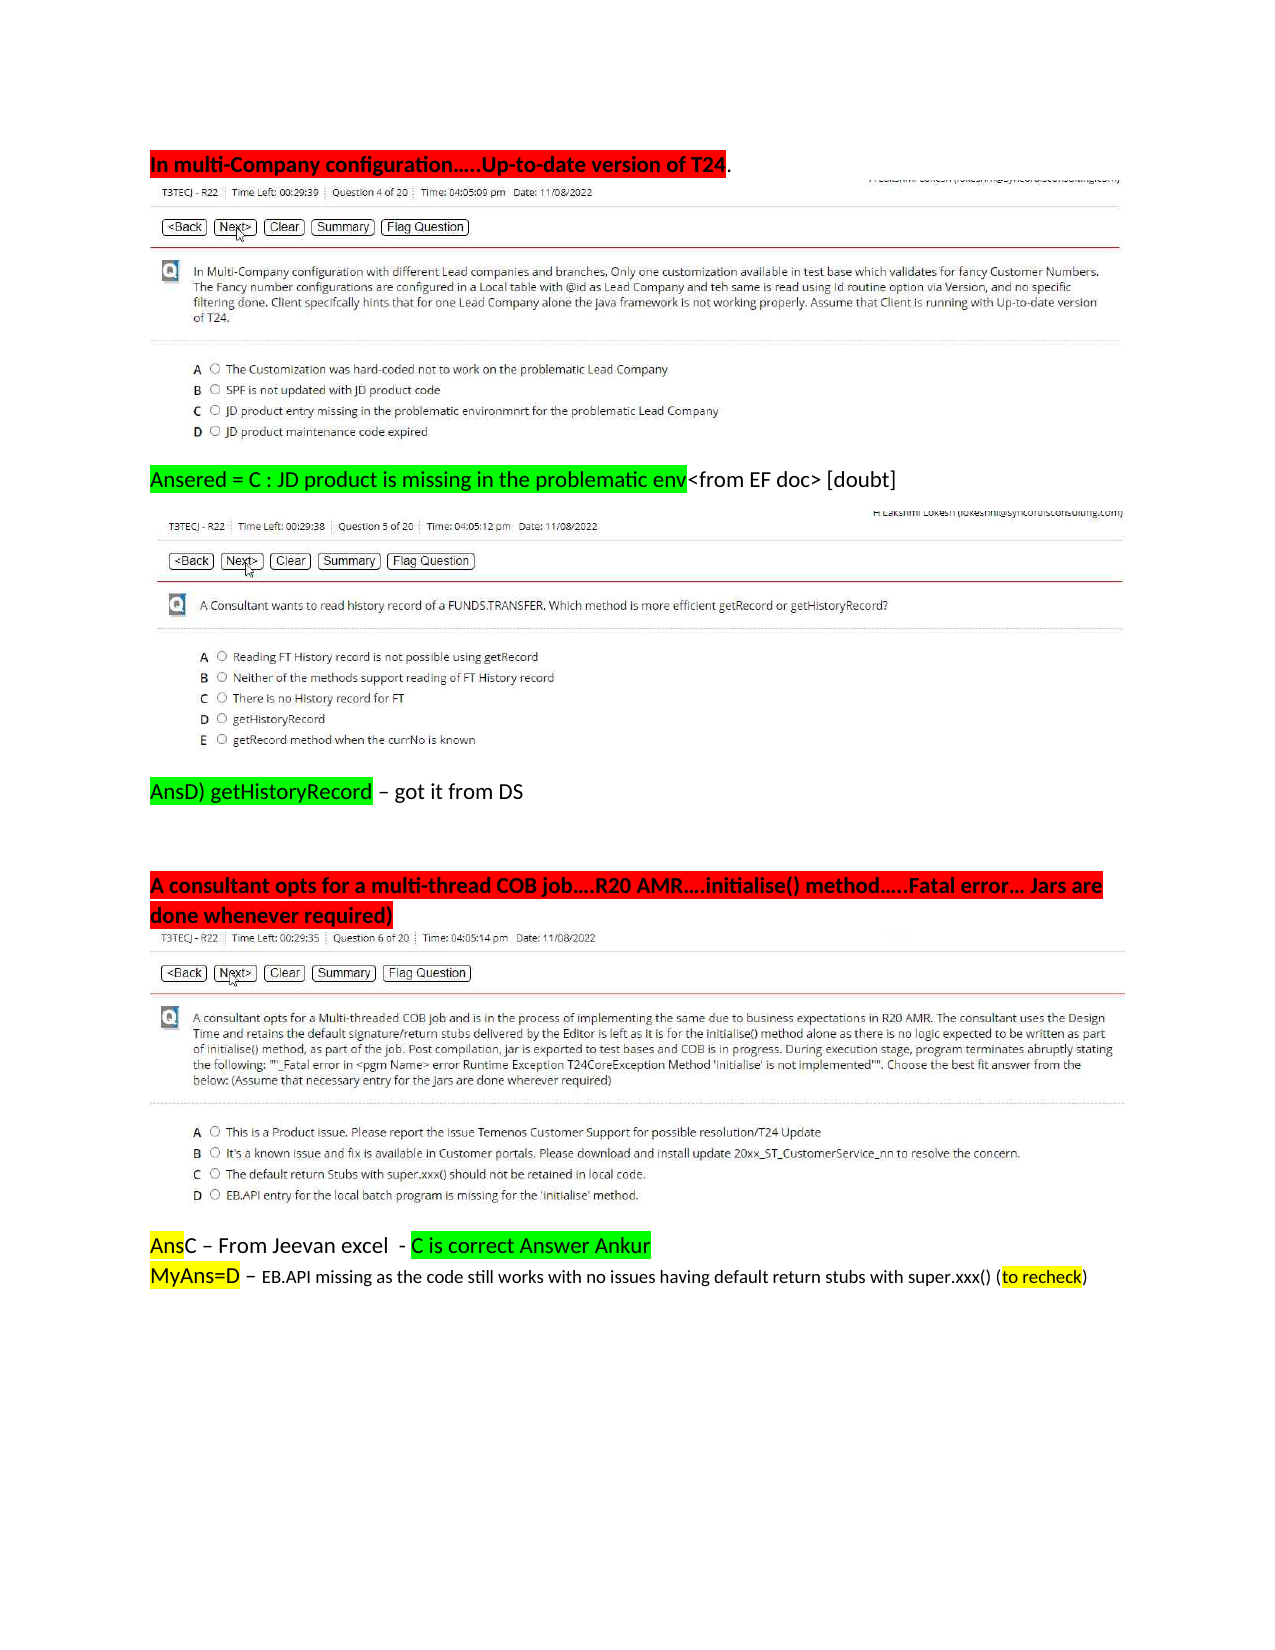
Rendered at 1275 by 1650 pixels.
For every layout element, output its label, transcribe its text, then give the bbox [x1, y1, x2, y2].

text A consultant opts for a multi-thread COB job….R20 AMR….initialise() method…..Fatal error… Jars are done whenever required) [150, 871, 1125, 931]
picture [150, 180, 1125, 447]
picture [150, 931, 1125, 1213]
text AnsD) getHistoryRecord – got it from DS [373, 777, 1125, 805]
text Ansered = C : JD product is missing in the problematic env<from EF doc> [doubt] [687, 465, 1125, 493]
text In multi-Company configuration…..Up-to-date version of T24. [150, 150, 1125, 180]
picture [150, 511, 1125, 759]
text AnsC – From Jeevan excel - C is correct Answer Ankur MyAns=D – EB.API missing as the code still works with no issues having default return stubs with super.xxx() (to recheck) [150, 1231, 1125, 1289]
